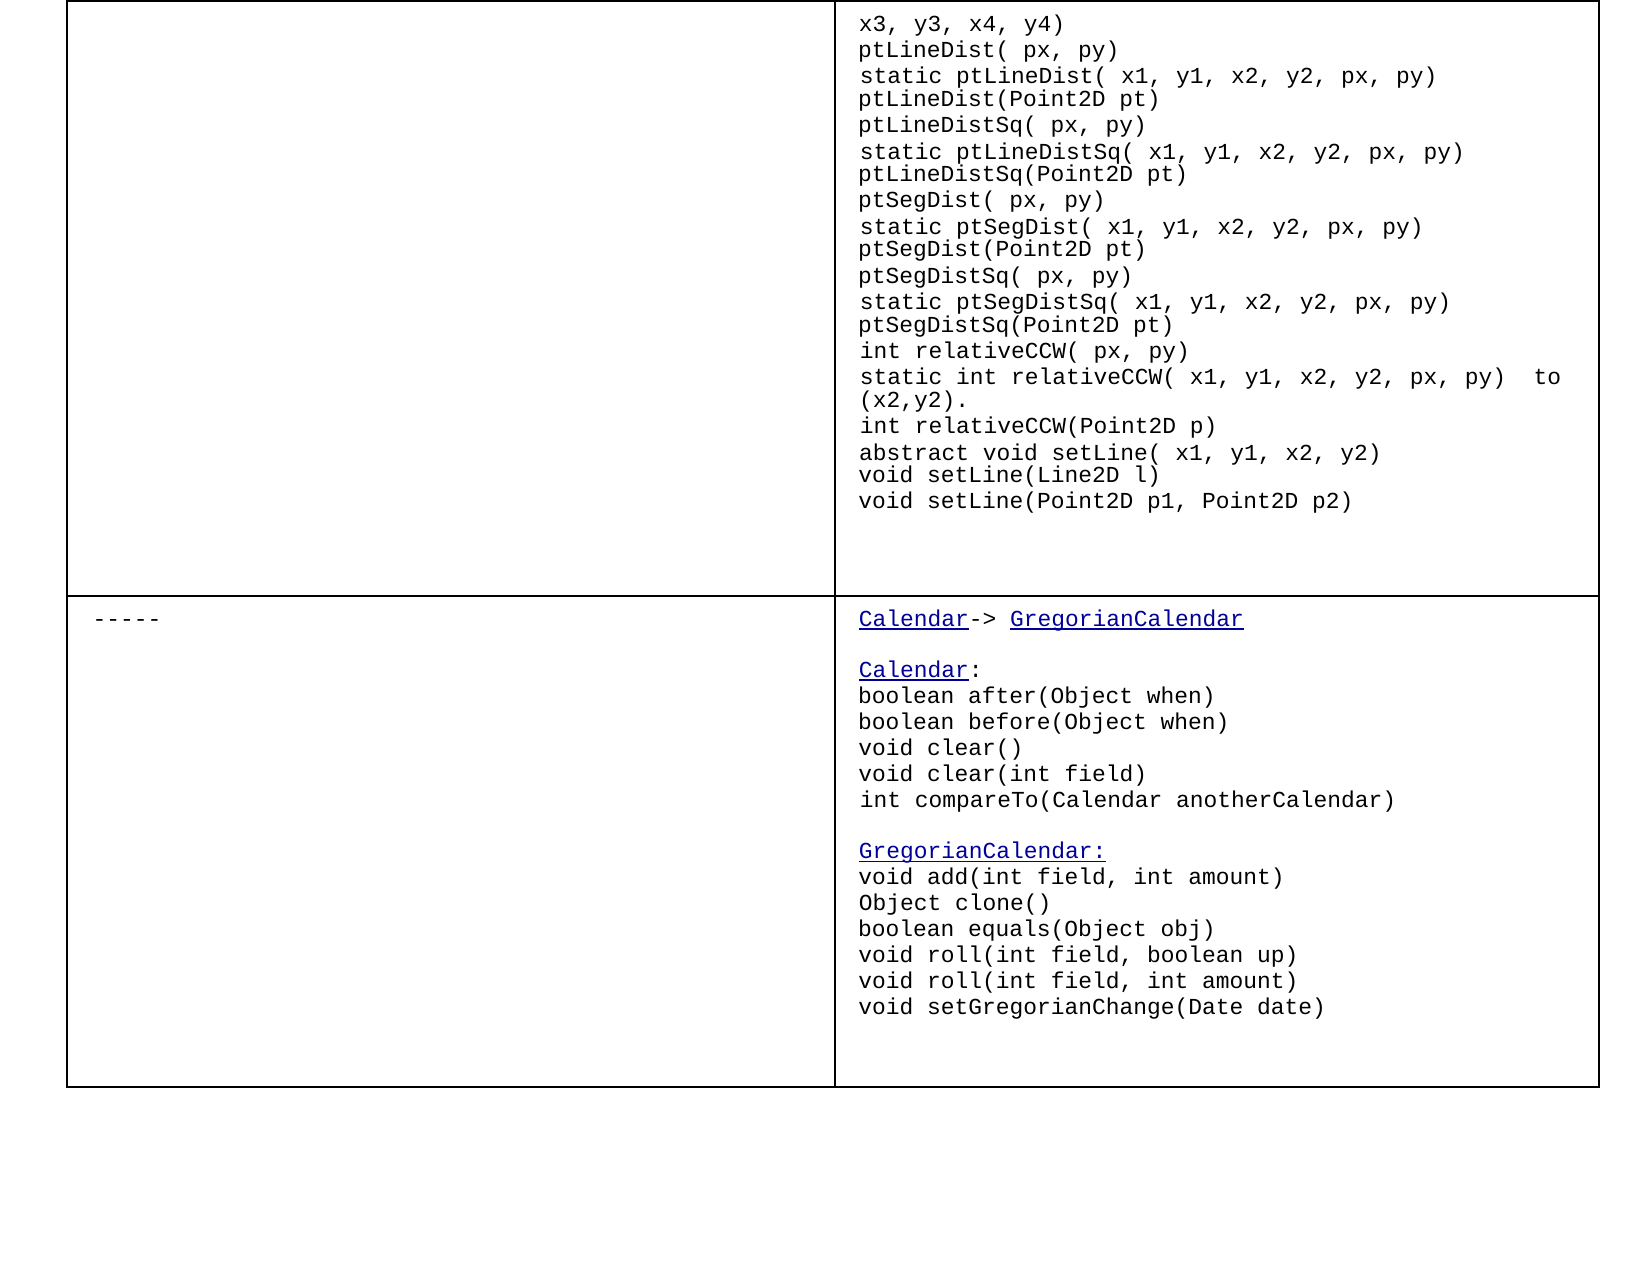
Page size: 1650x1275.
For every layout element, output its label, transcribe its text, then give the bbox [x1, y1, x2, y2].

table_cell Calendar-> GregorianCalendar Calendar: boolean after(Object when) boolean before(Object when) void clear() void clear(int field) int compareTo(Calendar anotherCalendar) GregorianCalendar: void add(int field, int amount) Object clone() boolean equals(Object obj) void roll(int field, boolean up) void roll(int field, int amount) void setGregorianChange(Date date) [836, 597, 1598, 1086]
table_header [68, 2, 834, 594]
table_header x3, y3, x4, y4) ptLineDist( px, py) static ptLineDist( x1, y1, x2, y2, px, py) ptLineDist(Point2D pt) ptLineDistSq( px, py) static ptLineDistSq( x1, y1, x2, y2, px, py) ptLineDistSq(Point2D pt) ptSegDist( px, py) static ptSegDist( x1, y1, x2, y2, px, py) ptSegDist(Point2D pt) ptSegDistSq( px, py) static ptSegDistSq( x1, y1, x2, y2, px, py) ptSegDistSq(Point2D pt) int relativeCCW( px, py) static int relativeCCW( x1, y1, x2, y2, px, py) to (x2,y2). int relativeCCW(Point2D p) abstract void setLine( x1, y1, x2, y2) void setLine(Line2D l) void setLine(Point2D p1, Point2D p2) [836, 2, 1598, 594]
table_cell ----- [68, 597, 834, 1086]
